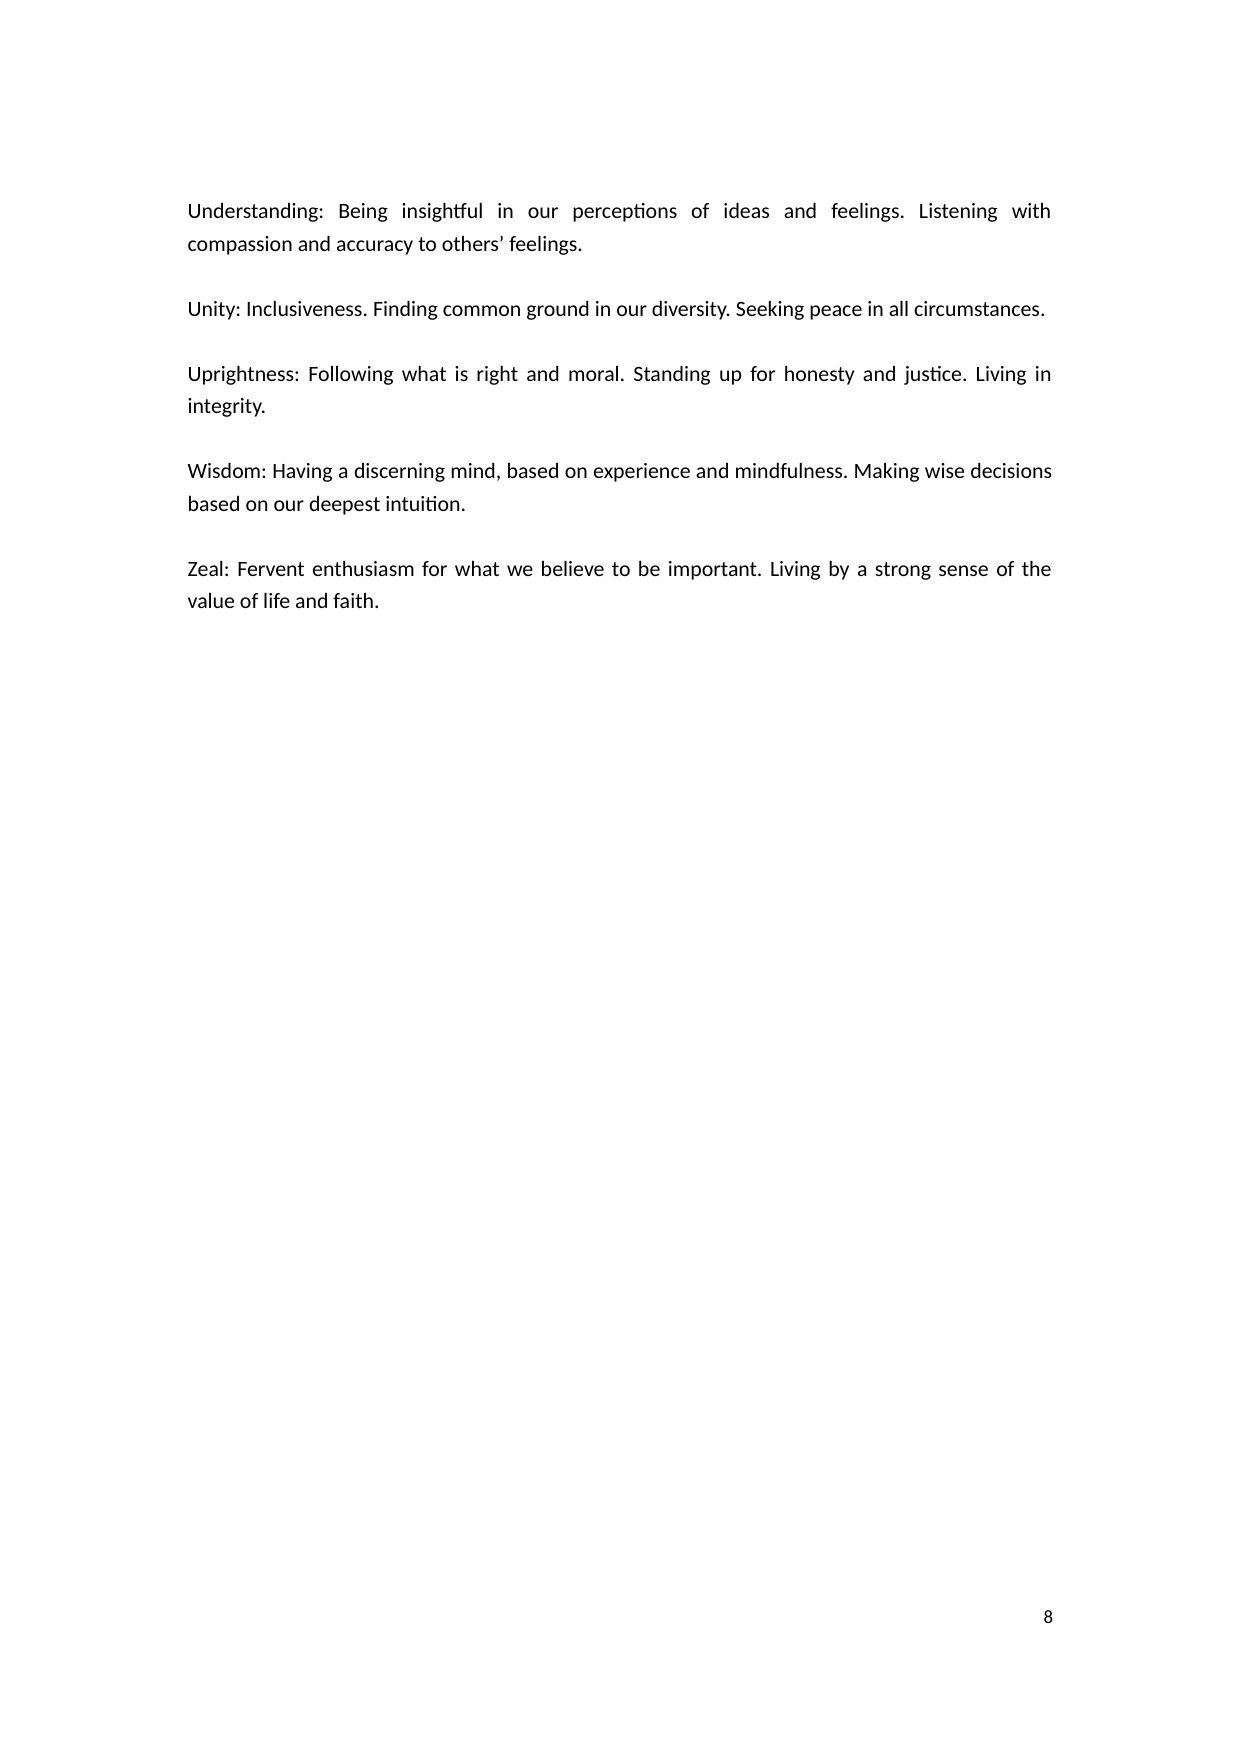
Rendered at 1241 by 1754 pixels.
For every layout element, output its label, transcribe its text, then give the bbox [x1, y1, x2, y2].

text Zeal: Fervent enthusiasm for what we believe to be important. Living by a strong sense of the value of life and faith. [187, 552, 1053, 617]
text Unity: Inclusiveness. Finding common ground in our diversity. Seeking peace in all circumstances. [187, 292, 1053, 324]
text Understanding: Being insightful in our perceptions of ideas and feelings. Listening with compassion and accuracy to others’ feelings. [187, 194, 1053, 259]
text Uprightness: Following what is right and moral. Standing up for honesty and justice. Living in integrity. [187, 357, 1053, 422]
text Wisdom: Having a discerning mind, based on experience and mindfulness. Making wise decisions based on our deepest intuition. [187, 454, 1053, 519]
